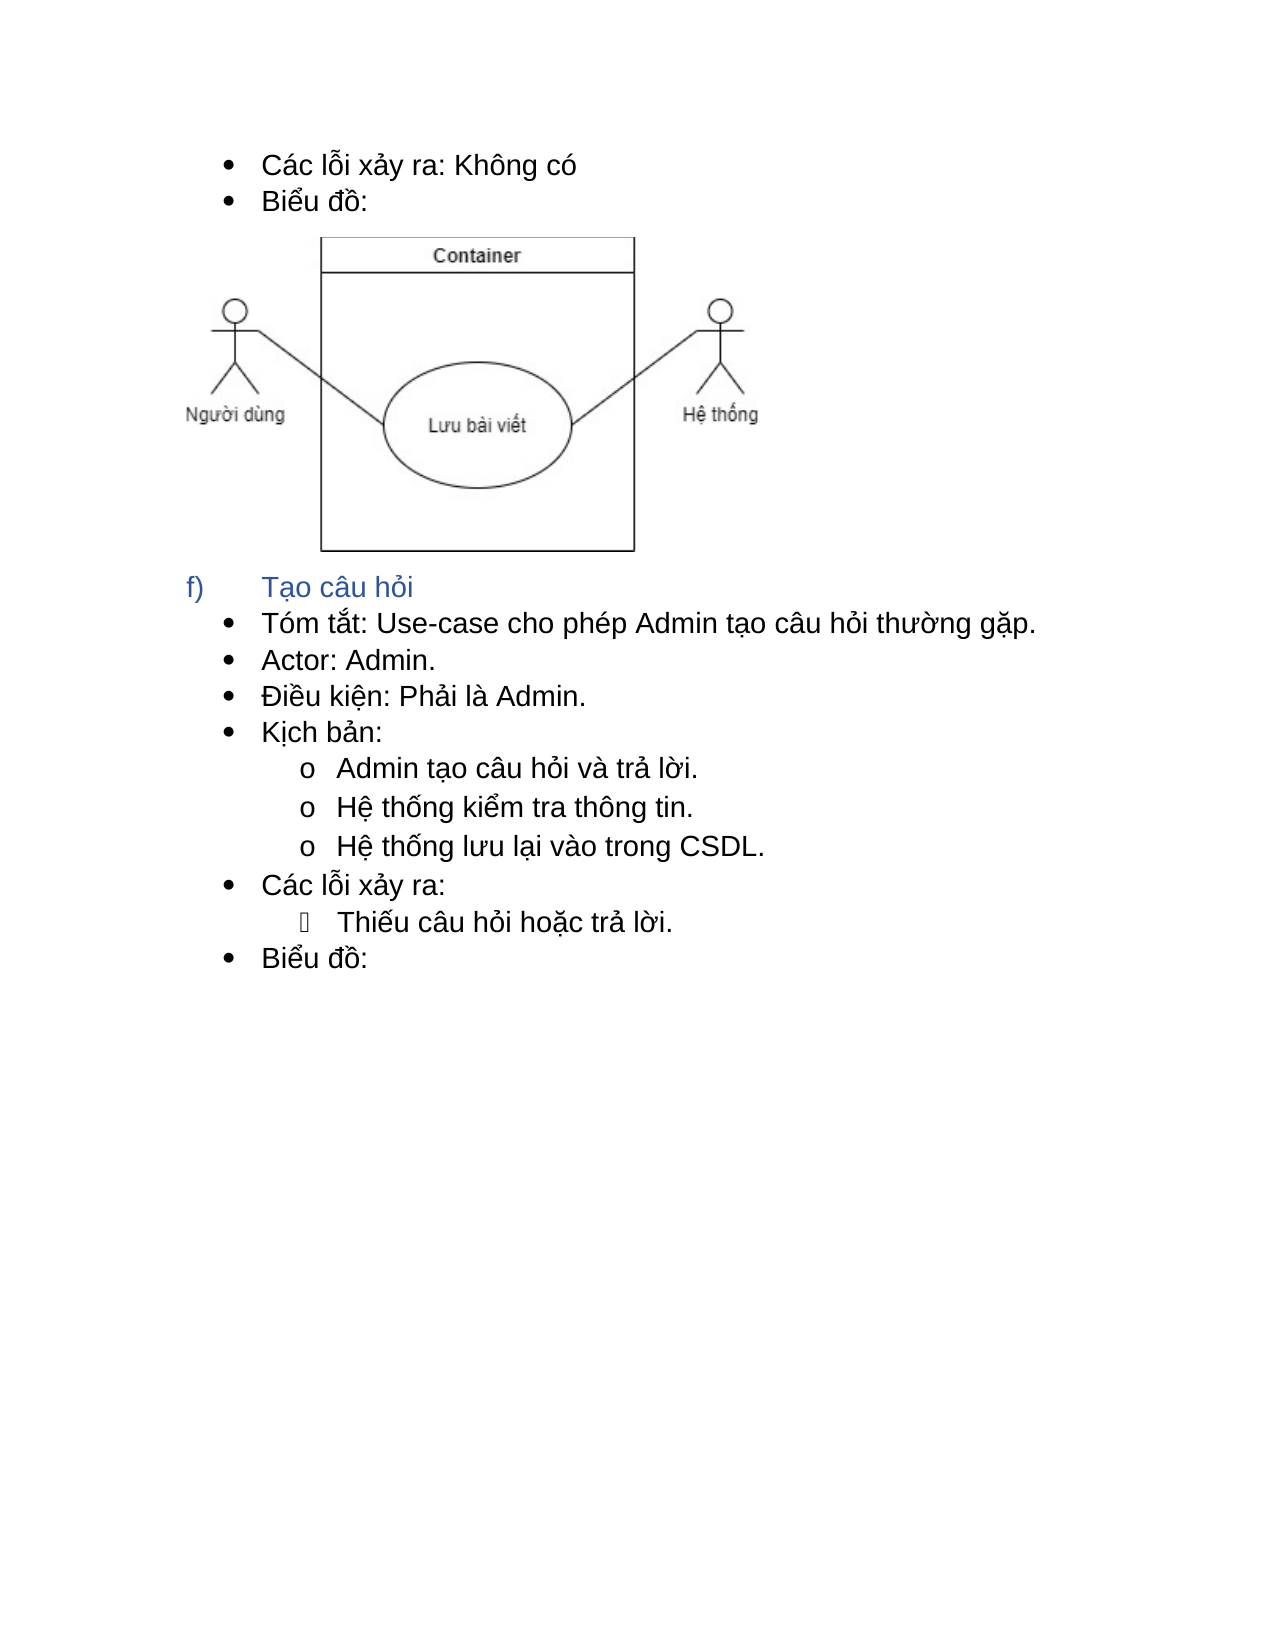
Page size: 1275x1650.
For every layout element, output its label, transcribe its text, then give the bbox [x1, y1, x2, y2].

list Biểu đồ: [224, 184, 1127, 218]
list Thiếu câu hỏi hoặc trả lời. [299, 905, 1127, 938]
picture [186, 237, 759, 552]
list Điều kiện: Phải là Admin. [224, 679, 1127, 713]
list Các lỗi xảy ra: Không có [224, 148, 1127, 181]
list Hệ thống kiểm tra thông tin. [299, 791, 1127, 827]
list Admin tạo câu hỏi và trả lời. [299, 752, 1127, 788]
list Tóm tắt: Use-case cho phép Admin tạo câu hỏi thường gặp. [224, 606, 1127, 640]
list Kịch bản: [224, 715, 1127, 749]
list Hệ thống lưu lại vào trong CSDL. [299, 829, 1127, 866]
list Các lỗi xảy ra: [224, 868, 1127, 902]
subtitle Tạo câu hỏi [186, 570, 1127, 603]
list Biểu đồ: [224, 941, 1127, 975]
list Actor: Admin. [224, 642, 1127, 676]
